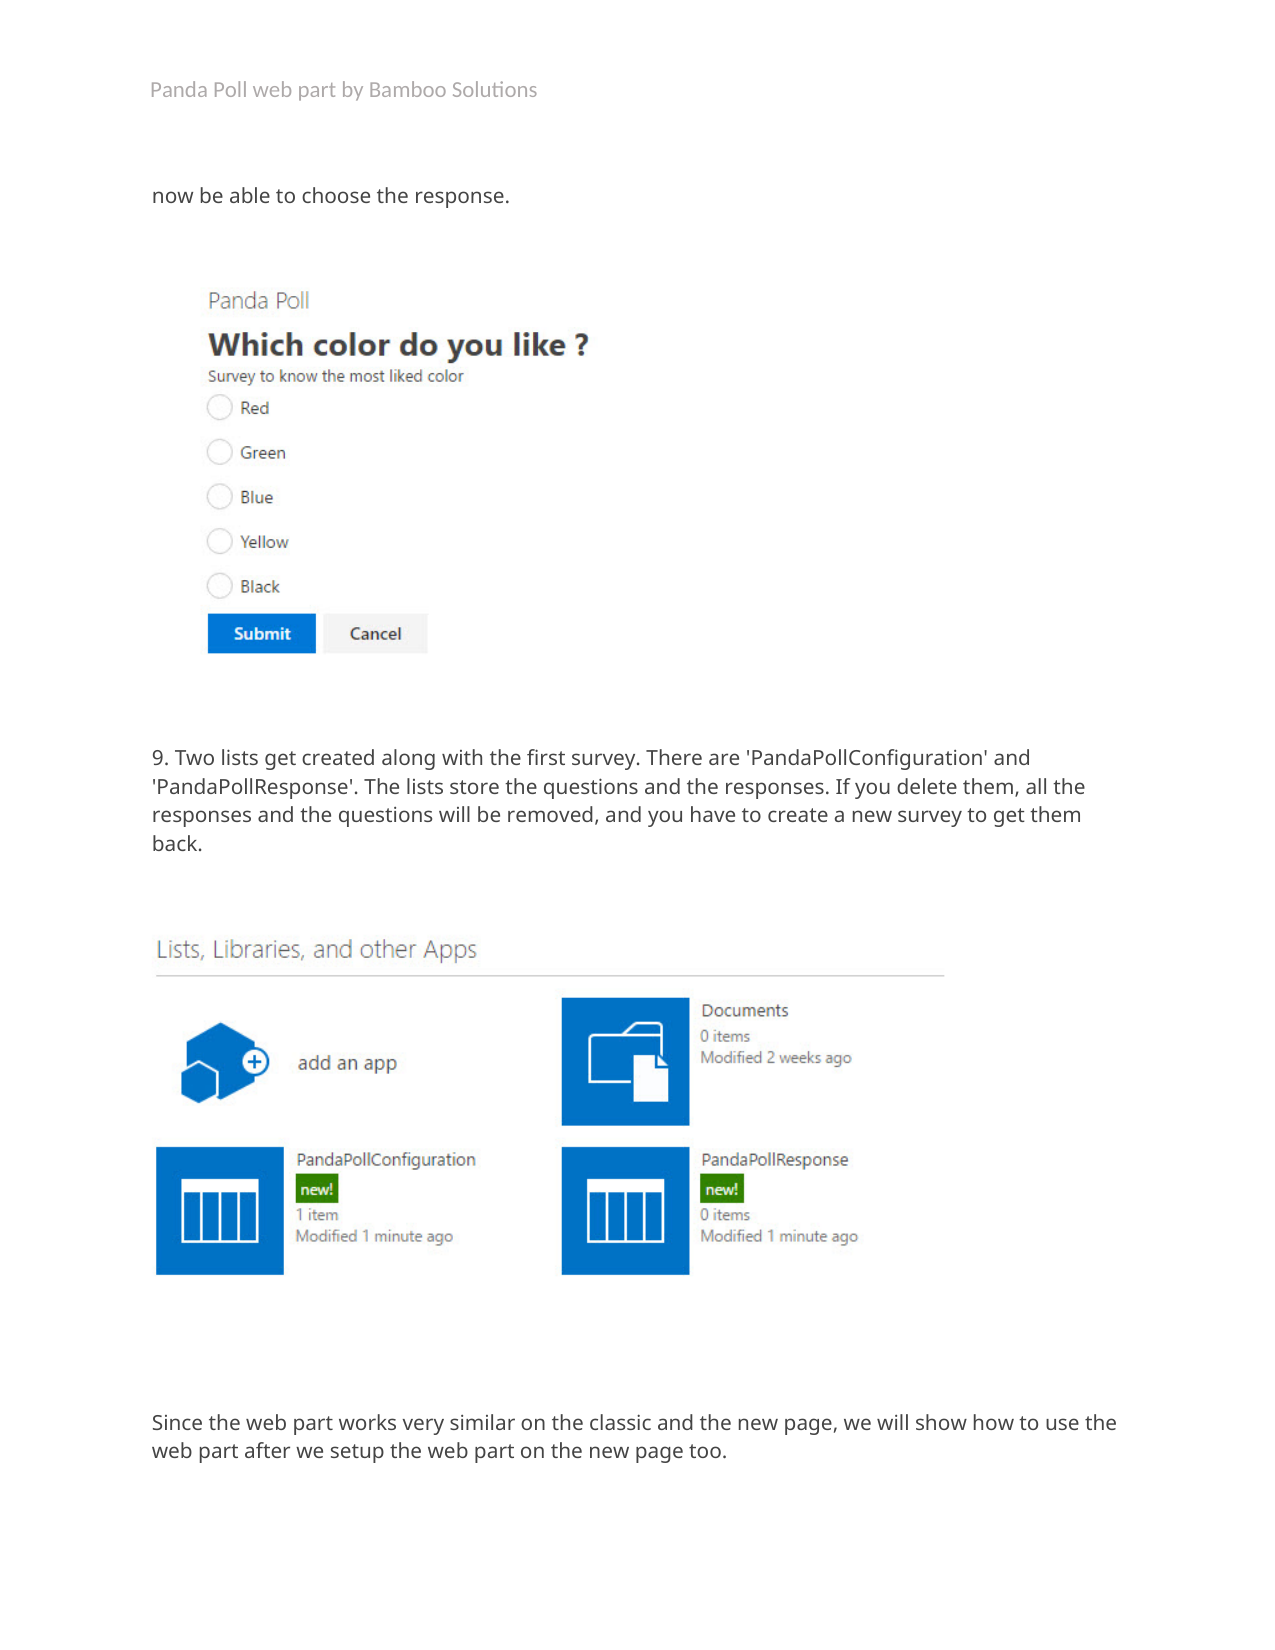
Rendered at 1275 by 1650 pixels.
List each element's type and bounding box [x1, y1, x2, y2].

table_header [150, 150, 1125, 1495]
picture [151, 914, 945, 1351]
picture [151, 238, 702, 708]
